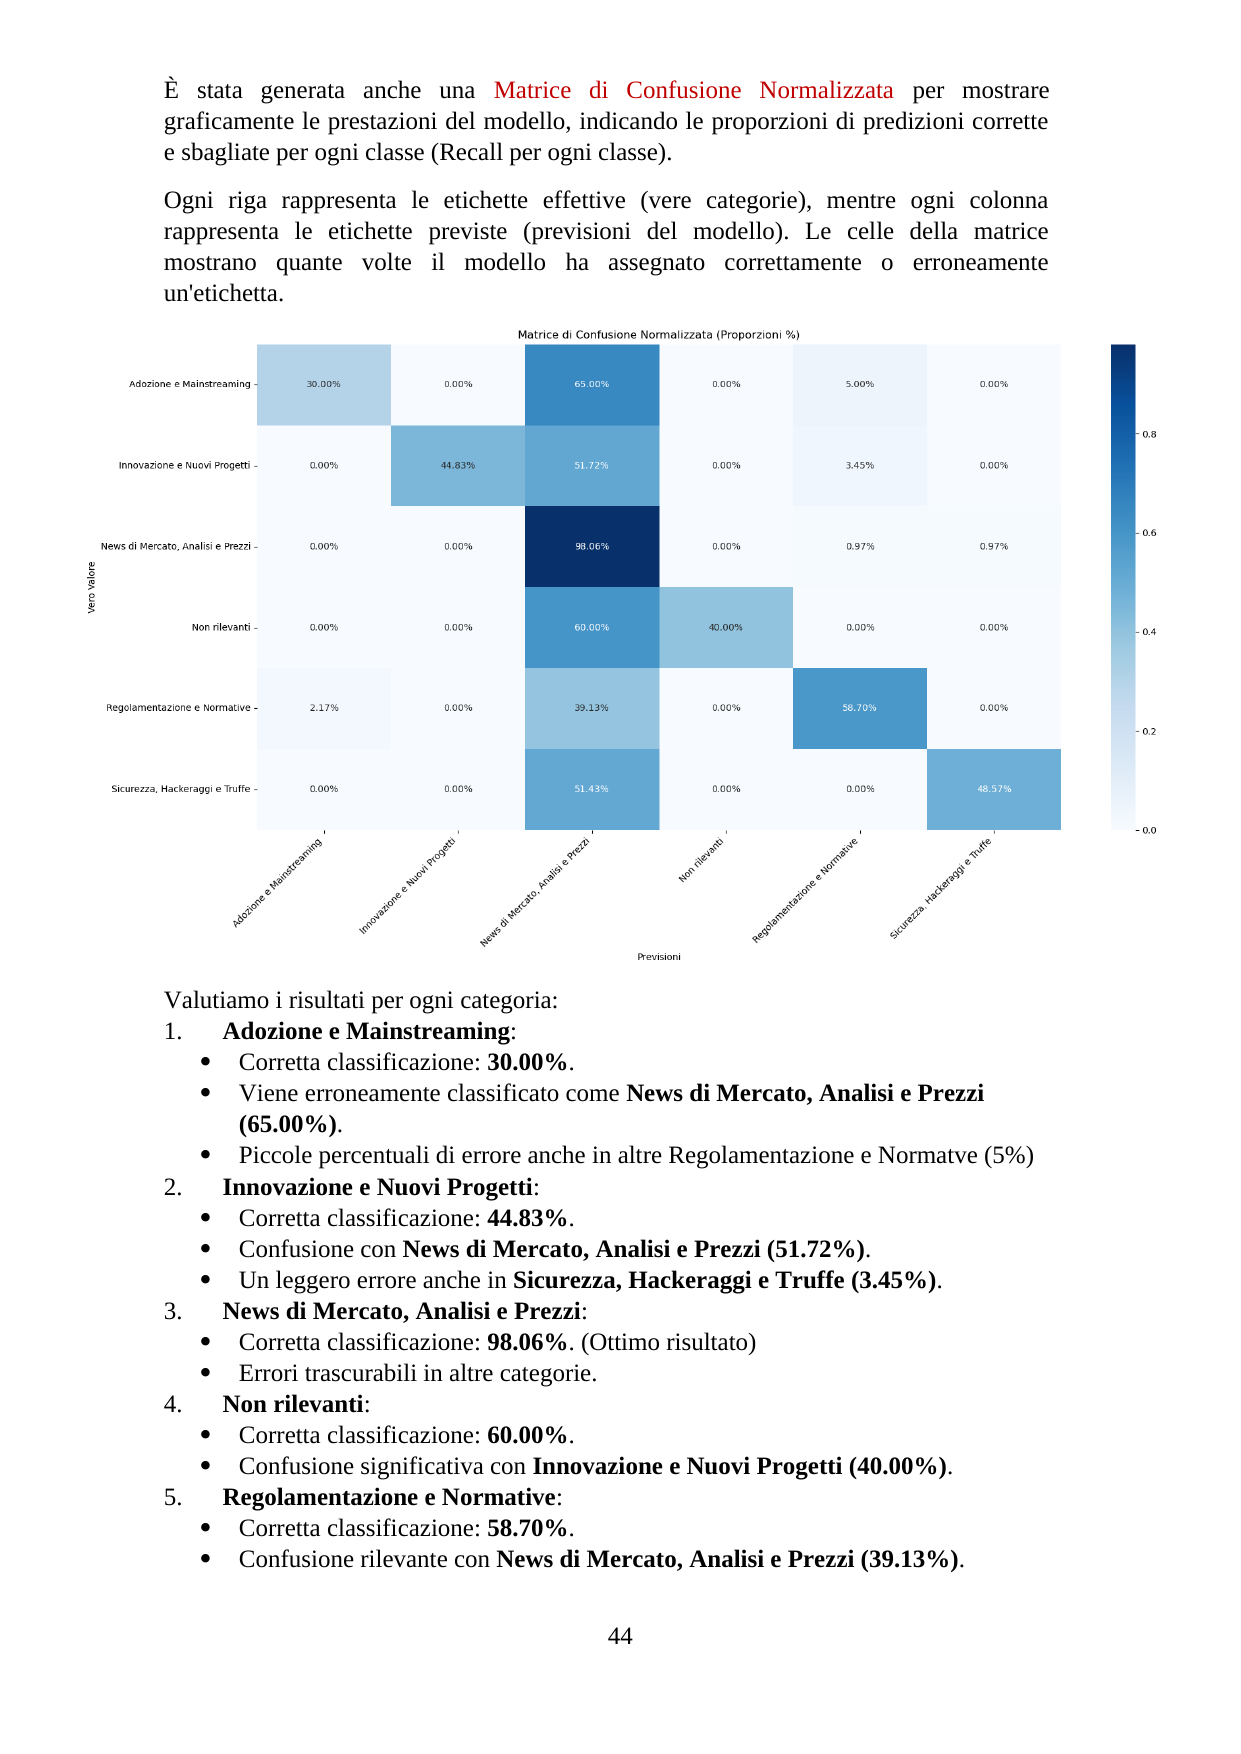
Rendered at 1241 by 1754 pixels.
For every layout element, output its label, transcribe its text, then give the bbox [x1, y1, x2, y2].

list Non rilevanti: [164, 1389, 1049, 1418]
list Piccole percentuali di errore anche in altre Regolamentazione e Normatve (5%) [201, 1141, 1049, 1169]
list Confusione rilevante con News di Mercato, Analisi e Prezzi (39.13%). [201, 1544, 1049, 1573]
list Un leggero errore anche in Sicurezza, Hackeraggi e Truffe (3.45%). [201, 1265, 1049, 1293]
list Confusione con News di Mercato, Analisi e Prezzi (51.72%). [201, 1234, 1049, 1262]
list Corretta classificazione: 58.70%. [201, 1513, 1049, 1542]
list Viene erroneamente classificato come News di Mercato, Analisi e Prezzi (65.00%). [201, 1078, 1049, 1138]
list Innovazione e Nuovi Progetti: [164, 1172, 1049, 1200]
list Adozione e Mainstreaming: [164, 1016, 1049, 1045]
list Corretta classificazione: 98.06%. (Ottimo risultato) [201, 1327, 1049, 1356]
text Ogni riga rappresenta le etichette effettive (vere categorie), mentre ogni colonna rappresenta le etichette previste (previsioni del modello). Le celle della matrice mostrano quante volte il modello ha assegnato correttamente o erroneamente un'etichetta. [164, 185, 1049, 307]
list Corretta classificazione: 60.00%. [201, 1420, 1049, 1449]
list News di Mercato, Analisi e Prezzi: [164, 1296, 1049, 1324]
list Regolamentazione e Normative: [164, 1482, 1049, 1511]
list Corretta classificazione: 30.00%. [201, 1047, 1049, 1076]
list Corretta classificazione: 44.83%. [201, 1203, 1049, 1231]
picture [75, 325, 1166, 967]
text Valutiamo i risultati per ogni categoria: [164, 985, 1049, 1014]
list Confusione significativa con Innovazione e Nuovi Progetti (40.00%). [201, 1451, 1049, 1480]
text È stata generata anche una Matrice di Confusione Normalizzata per mostrare graficamente le prestazioni del modello, indicando le proporzioni di predizioni corrette e sbagliate per ogni classe (Recall per ogni classe). [164, 75, 1049, 166]
list Errori trascurabili in altre categorie. [201, 1358, 1049, 1387]
